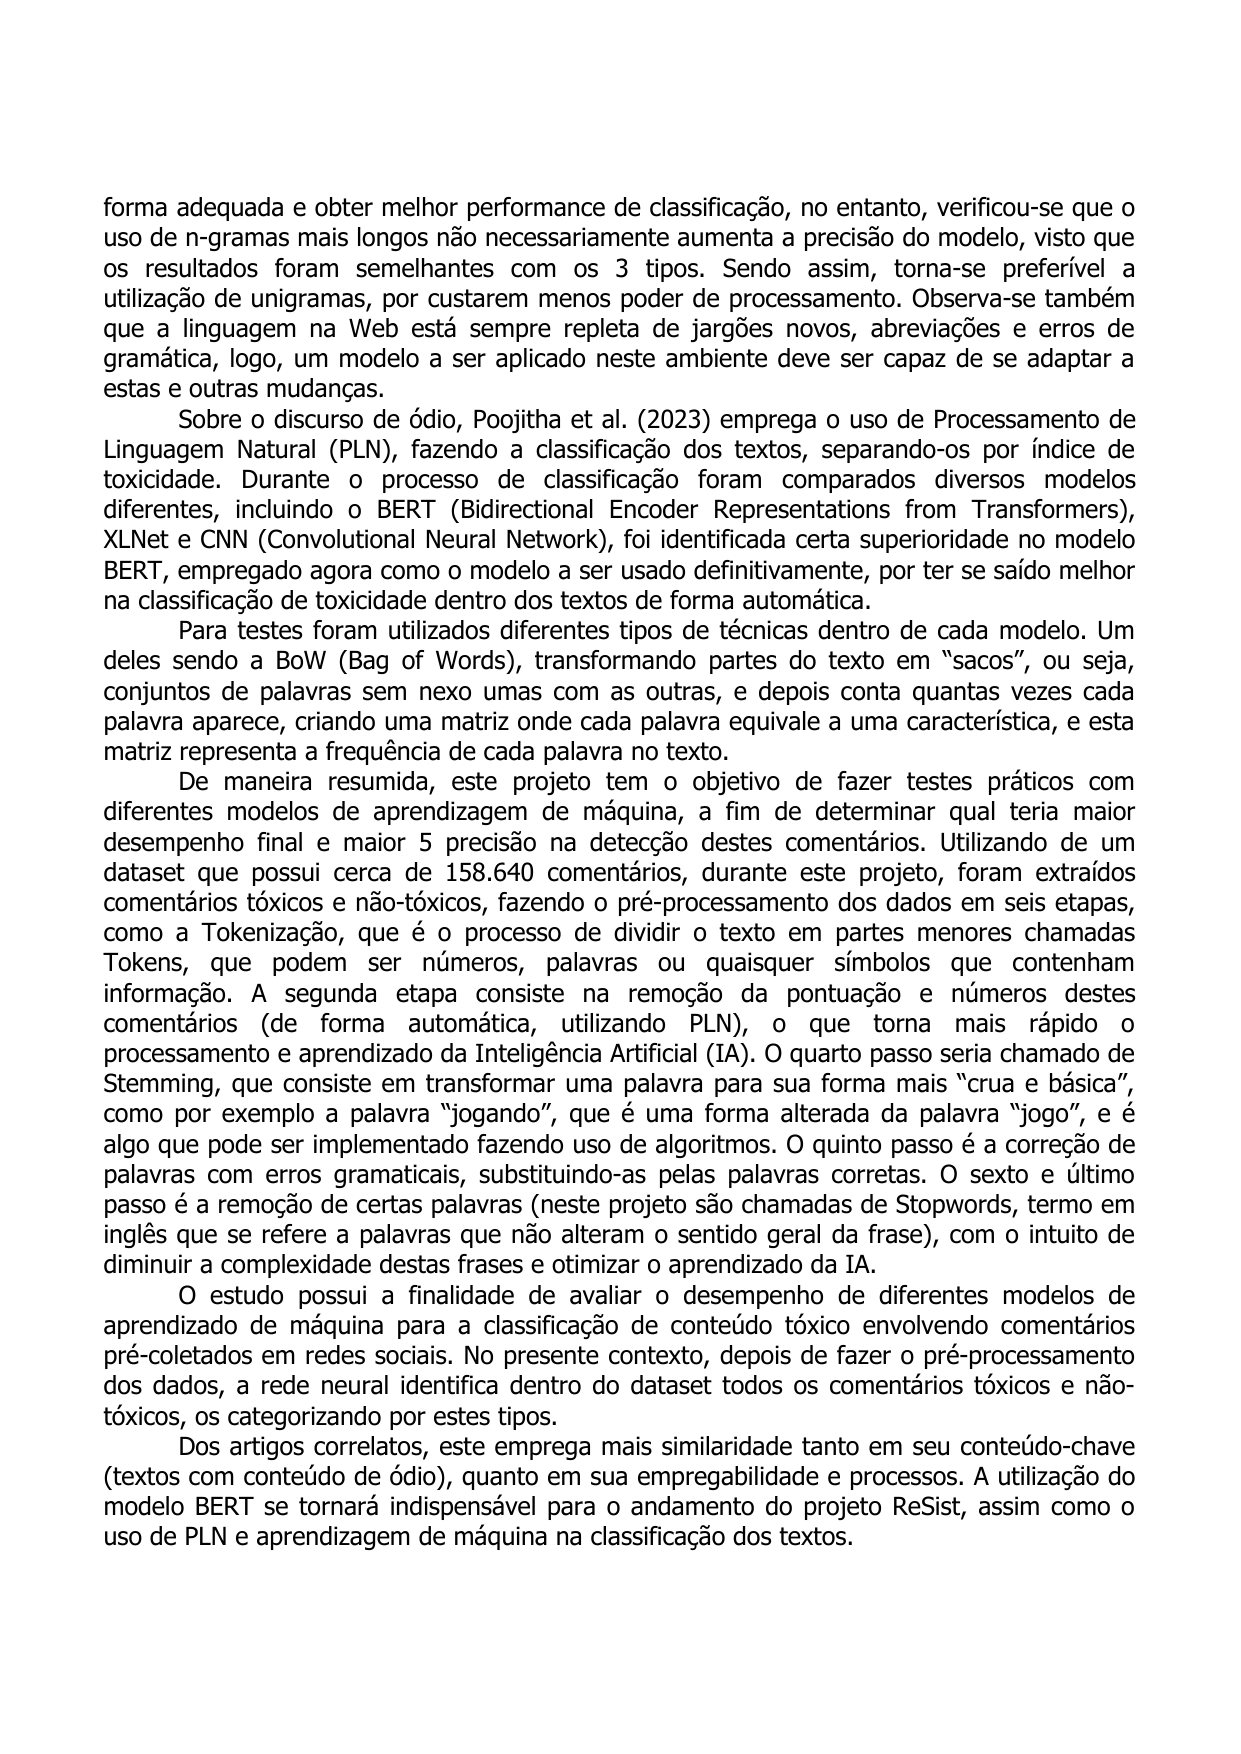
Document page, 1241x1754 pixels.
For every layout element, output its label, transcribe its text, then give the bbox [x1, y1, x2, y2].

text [103, 192, 1137, 403]
text De maneira resumida, este projeto tem o objetivo de fazer testes práticos com diferentes modelos de aprendizagem de máquina, a fim de determinar qual teria maior desempenho final e maior 5 precisão na detecção destes comentários. Utilizando de um dataset que possui cerca de 158.640 comentários, durante este projeto, foram extraídos comentários tóxicos e não-tóxicos, fazendo o pré-processamento dos dados em seis etapas, como a Tokenização, que é o processo de dividir o texto em partes menores chamadas Tokens, que podem ser números, palavras ou quaisquer símbolos que contenham informação. A segunda etapa consiste na remoção da pontuação e números destes comentários (de forma automática, utilizando PLN), o que torna mais rápido o processamento e aprendizado da Inteligência Artificial (IA). O quarto passo seria chamado de Stemming, que consiste em transformar uma palavra para sua forma mais “crua e básica”, como por exemplo a palavra “jogando”, que é uma forma alterada da palavra “jogo”, e é algo que pode ser implementado fazendo uso de algoritmos. O quinto passo é a correção de palavras com erros gramaticais, substituindo-as pelas palavras corretas. O sexto e último passo é a remoção de certas palavras (neste projeto são chamadas de Stopwords, termo em inglês que se refere a palavras que não alteram o sentido geral da frase), com o intuito de diminuir a complexidade destas frases e otimizar o aprendizado da IA. [103, 766, 1137, 1279]
text Dos artigos correlatos, este emprega mais similaridade tanto em seu conteúdo-chave (textos com conteúdo de ódio), quanto em sua empregabilidade e processos. A utilização do modelo BERT se tornará indispensável para o andamento do projeto ReSist, assim como o uso de PLN e aprendizagem de máquina na classificação dos textos. [103, 1430, 1137, 1551]
text O estudo possui a finalidade de avaliar o desempenho de diferentes modelos de aprendizado de máquina para a classificação de conteúdo tóxico envolvendo comentários pré-coletados em redes sociais. No presente contexto, depois de fazer o pré-processamento dos dados, a rede neural identifica dentro do dataset todos os comentários tóxicos e não-tóxicos, os categorizando por estes tipos. [103, 1279, 1137, 1430]
text Para testes foram utilizados diferentes tipos de técnicas dentro de cada modelo. Um deles sendo a BoW (Bag of Words), transformando partes do texto em “sacos”, ou seja, conjuntos de palavras sem nexo umas com as outras, e depois conta quantas vezes cada palavra aparece, criando uma matriz onde cada palavra equivale a uma característica, e esta matriz representa a frequência de cada palavra no texto. [103, 614, 1137, 766]
text Sobre o discurso de ódio, Poojitha et al. (2023) emprega o uso de Processamento de Linguagem Natural (PLN), fazendo a classificação dos textos, separando-os por índice de toxicidade. Durante o processo de classificação foram comparados diversos modelos diferentes, incluindo o BERT (Bidirectional Encoder Representations from Transformers), XLNet e CNN (Convolutional Neural Network), foi identificada certa superioridade no modelo BERT, empregado agora como o modelo a ser usado definitivamente, por ter se saído melhor na classificação de toxicidade dentro dos textos de forma automática. [103, 403, 1137, 614]
